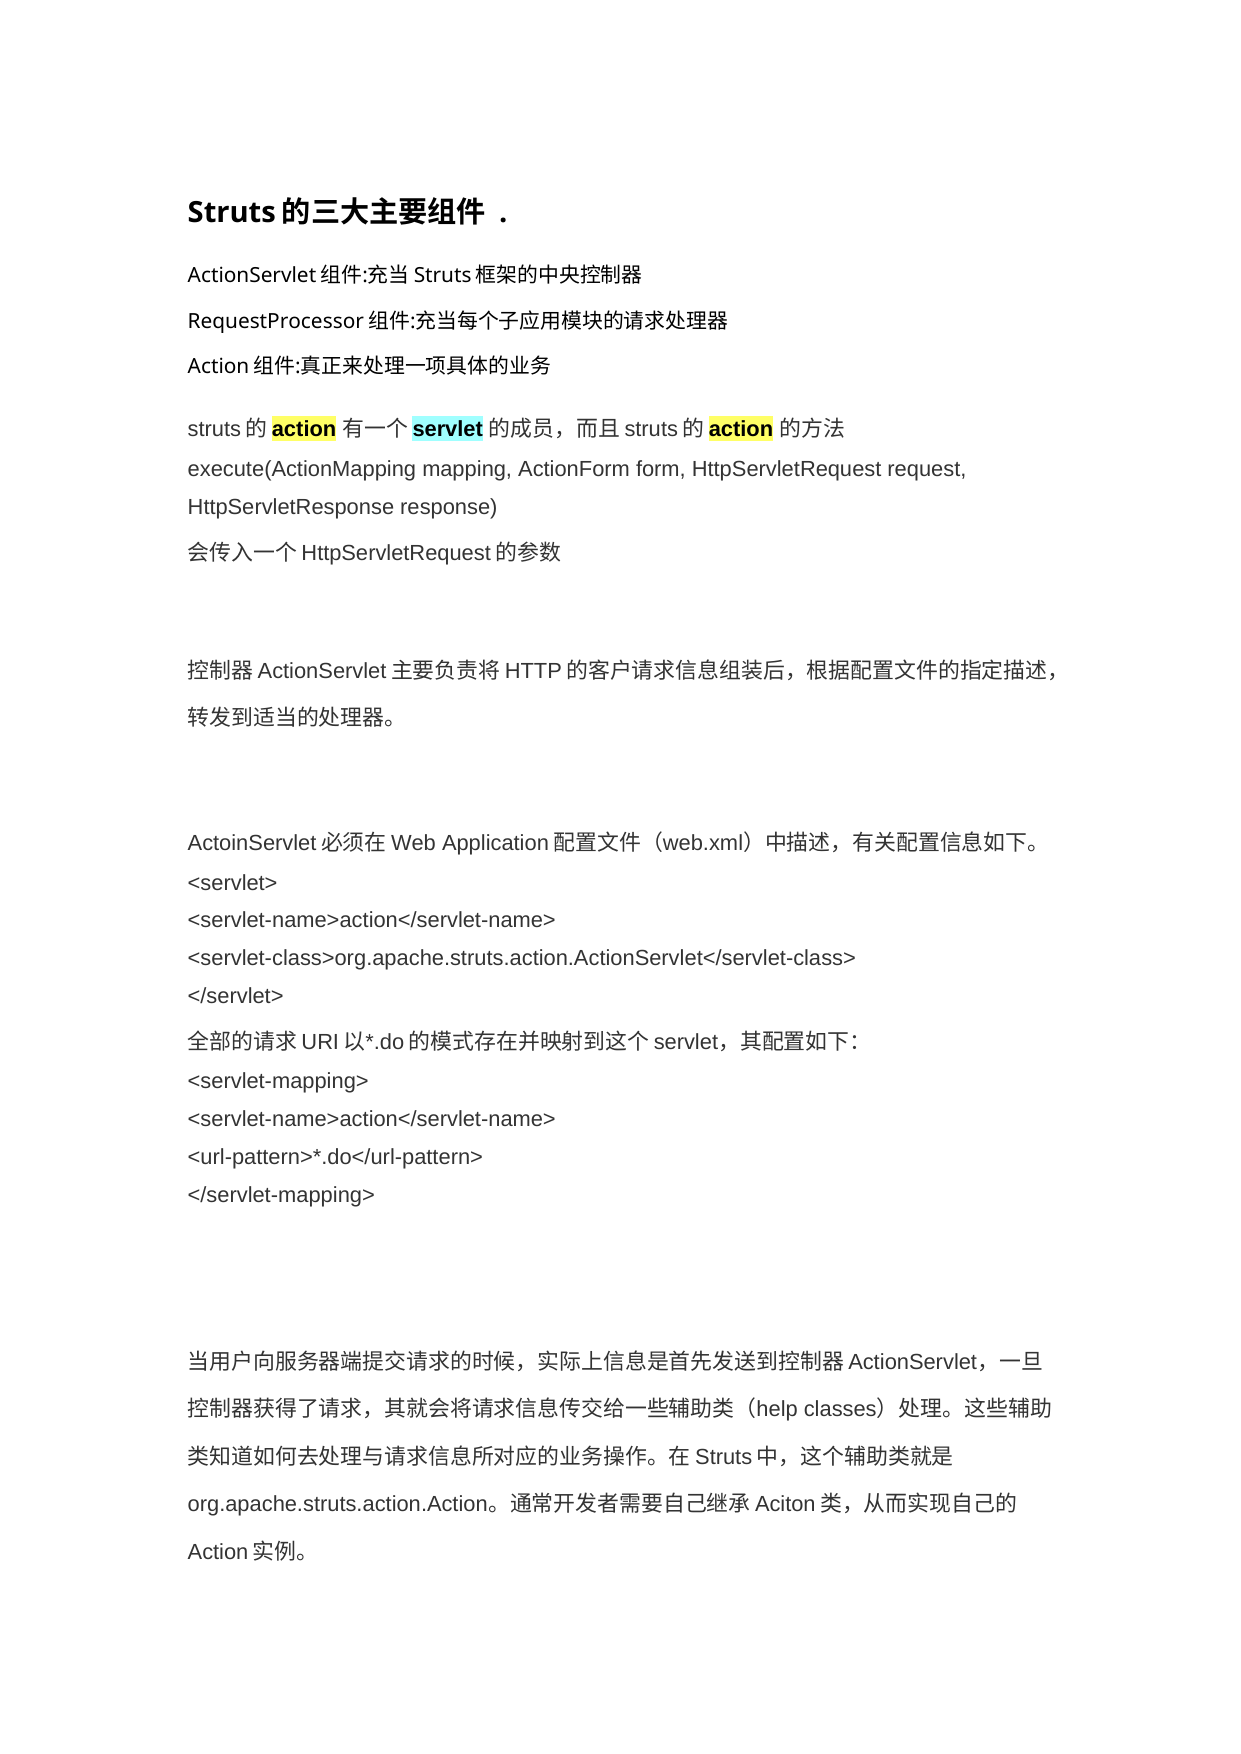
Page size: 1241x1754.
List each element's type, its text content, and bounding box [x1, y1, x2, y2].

subtitle Struts的三大主要组件 . [486, 189, 1053, 231]
text ActionServlet组件:充当Struts框架的中央控制器 RequestProcessor组件:充当每个子应用模块的请求处理器 Action组件:真正来处理一项具体的业务 [187, 258, 1053, 380]
text 控制器ActionServlet主要负责将HTTP的客户请求信息组装后，根据配置文件的指定描述，转发到适当的处理器。 [187, 653, 1053, 732]
subtitle Struts的三大主要组件 . [187, 189, 282, 231]
text 当用户向服务器端提交请求的时候，实际上信息是首先发送到控制器ActionServlet，一旦控制器获得了请求，其就会将请求信息传交给一些辅助类（help classes）处理。这些辅助类知道如何去处理与请求信息所对应的业务操作。在Struts中，这个辅助类就是org.apache.struts.action.Action。通常开发者需要自己继承Aciton类，从而实现自己的Action实例。 [187, 1344, 1053, 1565]
text ActoinServlet必须在Web Application配置文件（web.xml）中描述，有关配置信息如下。 <servlet> <servlet-name>action</servlet-name> <servlet-class>org.apache.struts.action.ActionServlet</servlet-class> </servlet> 全部的请求URI以*.do的模式存在并映射到这个servlet，其配置如下： <servlet-mapping> <servlet-name>action</servlet-name> <url-pattern>*.do</url-pattern> </servlet-mapping> [187, 825, 1053, 1207]
text struts的action 有一个servlet 的成员，而且struts的action 的方法 execute(ActionMapping mapping, ActionForm form, HttpServletRequest request, HttpServletResponse response) 会传入一个HttpServletRequest的参数 [187, 411, 1053, 567]
